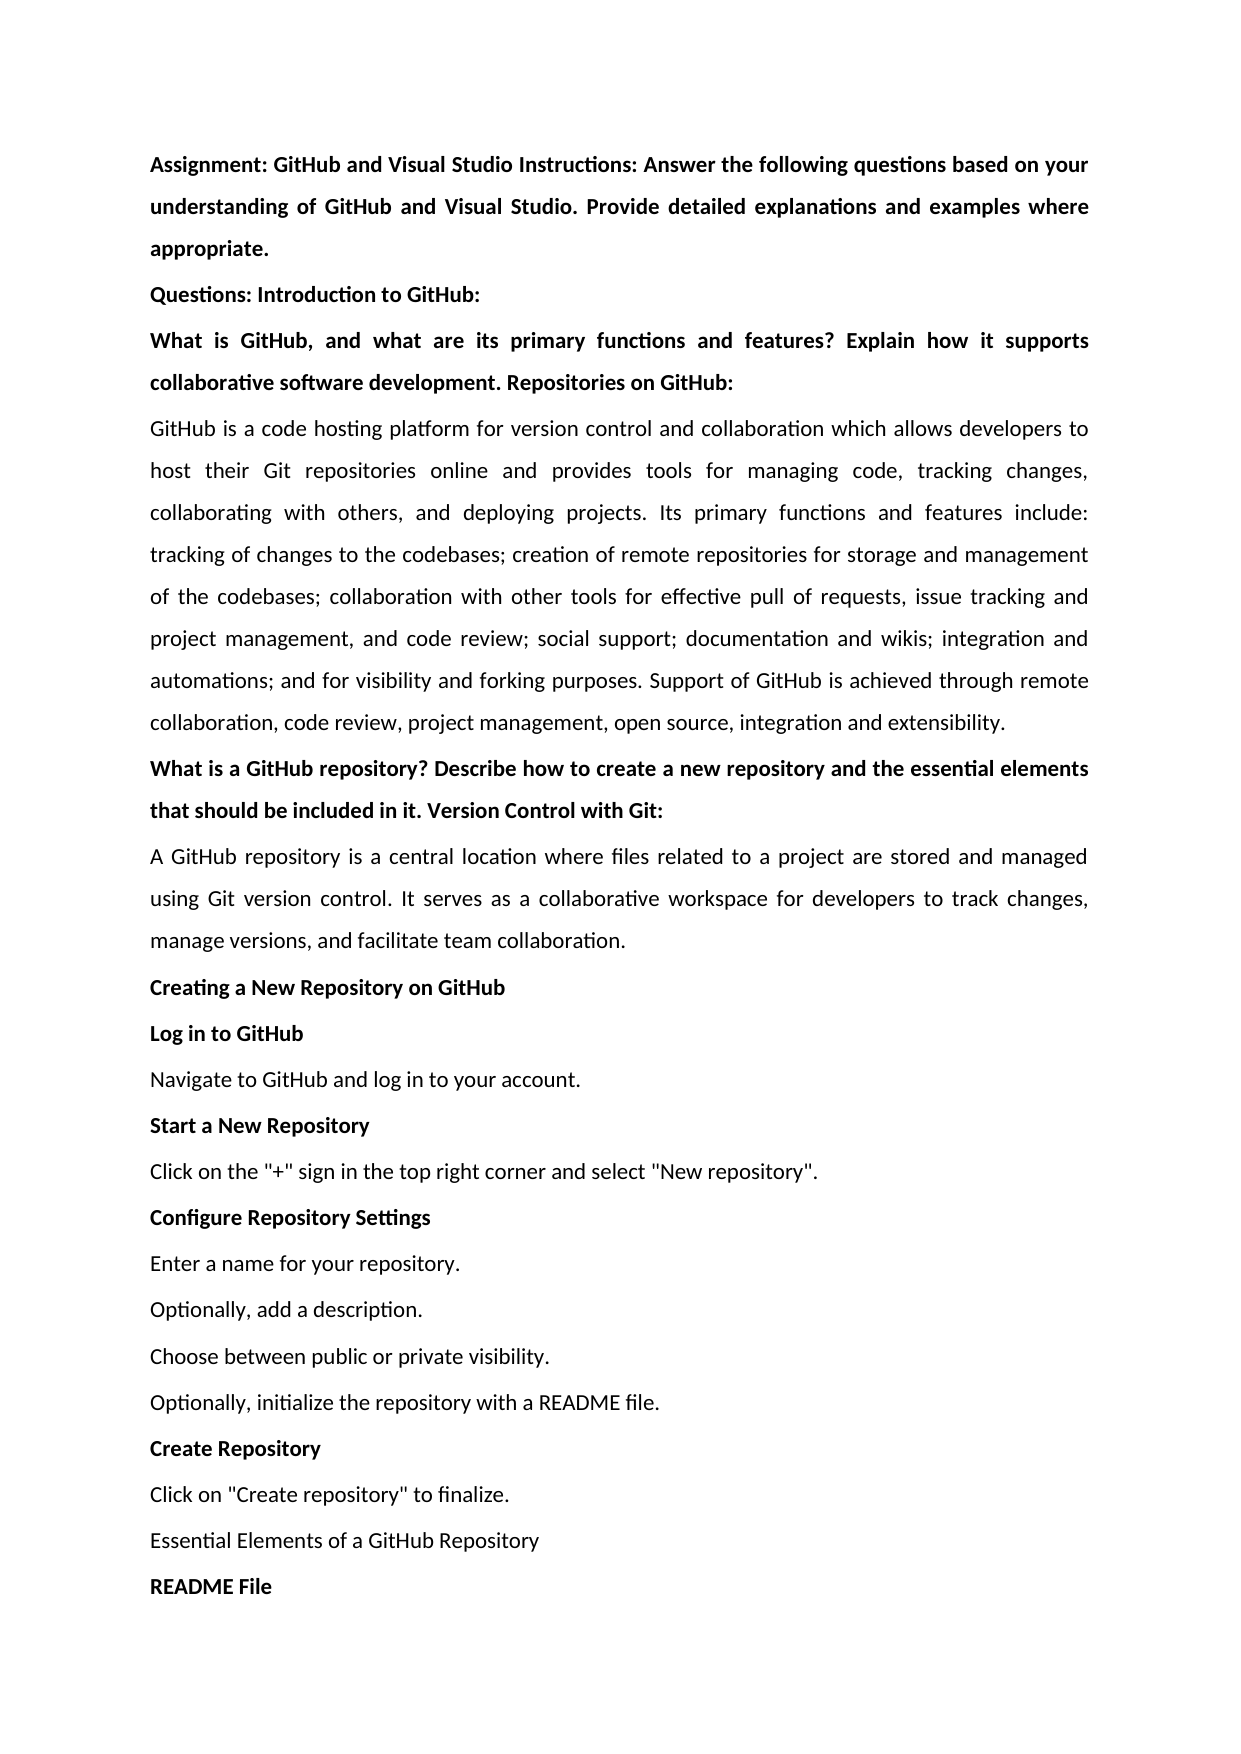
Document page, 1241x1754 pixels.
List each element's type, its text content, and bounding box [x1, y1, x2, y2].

text Creating a New Repository on GitHub [150, 973, 1090, 1001]
text What is GitHub, and what are its primary functions and features? Explain how it supports collaborative software development. Repositories on GitHub: [150, 326, 1090, 396]
text A GitHub repository is a central location where files related to a project are stored and managed using Git version control. It serves as a collaborative workspace for developers to track changes, manage versions, and facilitate team collaboration. [150, 842, 1090, 954]
text Questions: Introduction to GitHub: [150, 280, 1090, 308]
text GitHub is a code hosting platform for version control and collaboration which allows developers to host their Git repositories online and provides tools for managing code, tracking changes, collaborating with others, and deploying projects. Its primary functions and features include: tracking of changes to the codebases; creation of remote repositories for storage and management of the codebases; collaboration with other tools for effective pull of requests, issue tracking and project management, and code review; social support; documentation and wikis; integration and automations; and for visibility and forking purposes. Support of GitHub is achieved through remote collaboration, code review, project management, open source, integration and extensibility. [150, 414, 1090, 736]
text Create Repository [150, 1434, 1090, 1462]
text Configure Repository Settings [150, 1203, 1090, 1231]
text Assignment: GitHub and Visual Studio Instructions: Answer the following questions based on your understanding of GitHub and Visual Studio. Provide detailed explanations and examples where appropriate. [150, 150, 1090, 262]
text Start a New Repository [150, 1111, 1090, 1139]
text What is a GitHub repository? Describe how to create a new repository and the essential elements that should be included in it. Version Control with Git: [150, 754, 1090, 824]
text Navigate to GitHub and log in to your account. [150, 1065, 1090, 1093]
text Choose between public or private visibility. [150, 1342, 1090, 1370]
text Optionally, initialize the repository with a README file. [150, 1388, 1090, 1416]
text README File [150, 1572, 1090, 1601]
text Enter a name for your repository. [150, 1249, 1090, 1277]
text Log in to GitHub [150, 1019, 1090, 1047]
text Click on the "+" sign in the top right corner and select "New repository". [150, 1157, 1090, 1185]
text Essential Elements of a GitHub Repository [150, 1526, 1090, 1554]
text Optionally, add a description. [150, 1296, 1090, 1324]
text Click on "Create repository" to finalize. [150, 1480, 1090, 1508]
